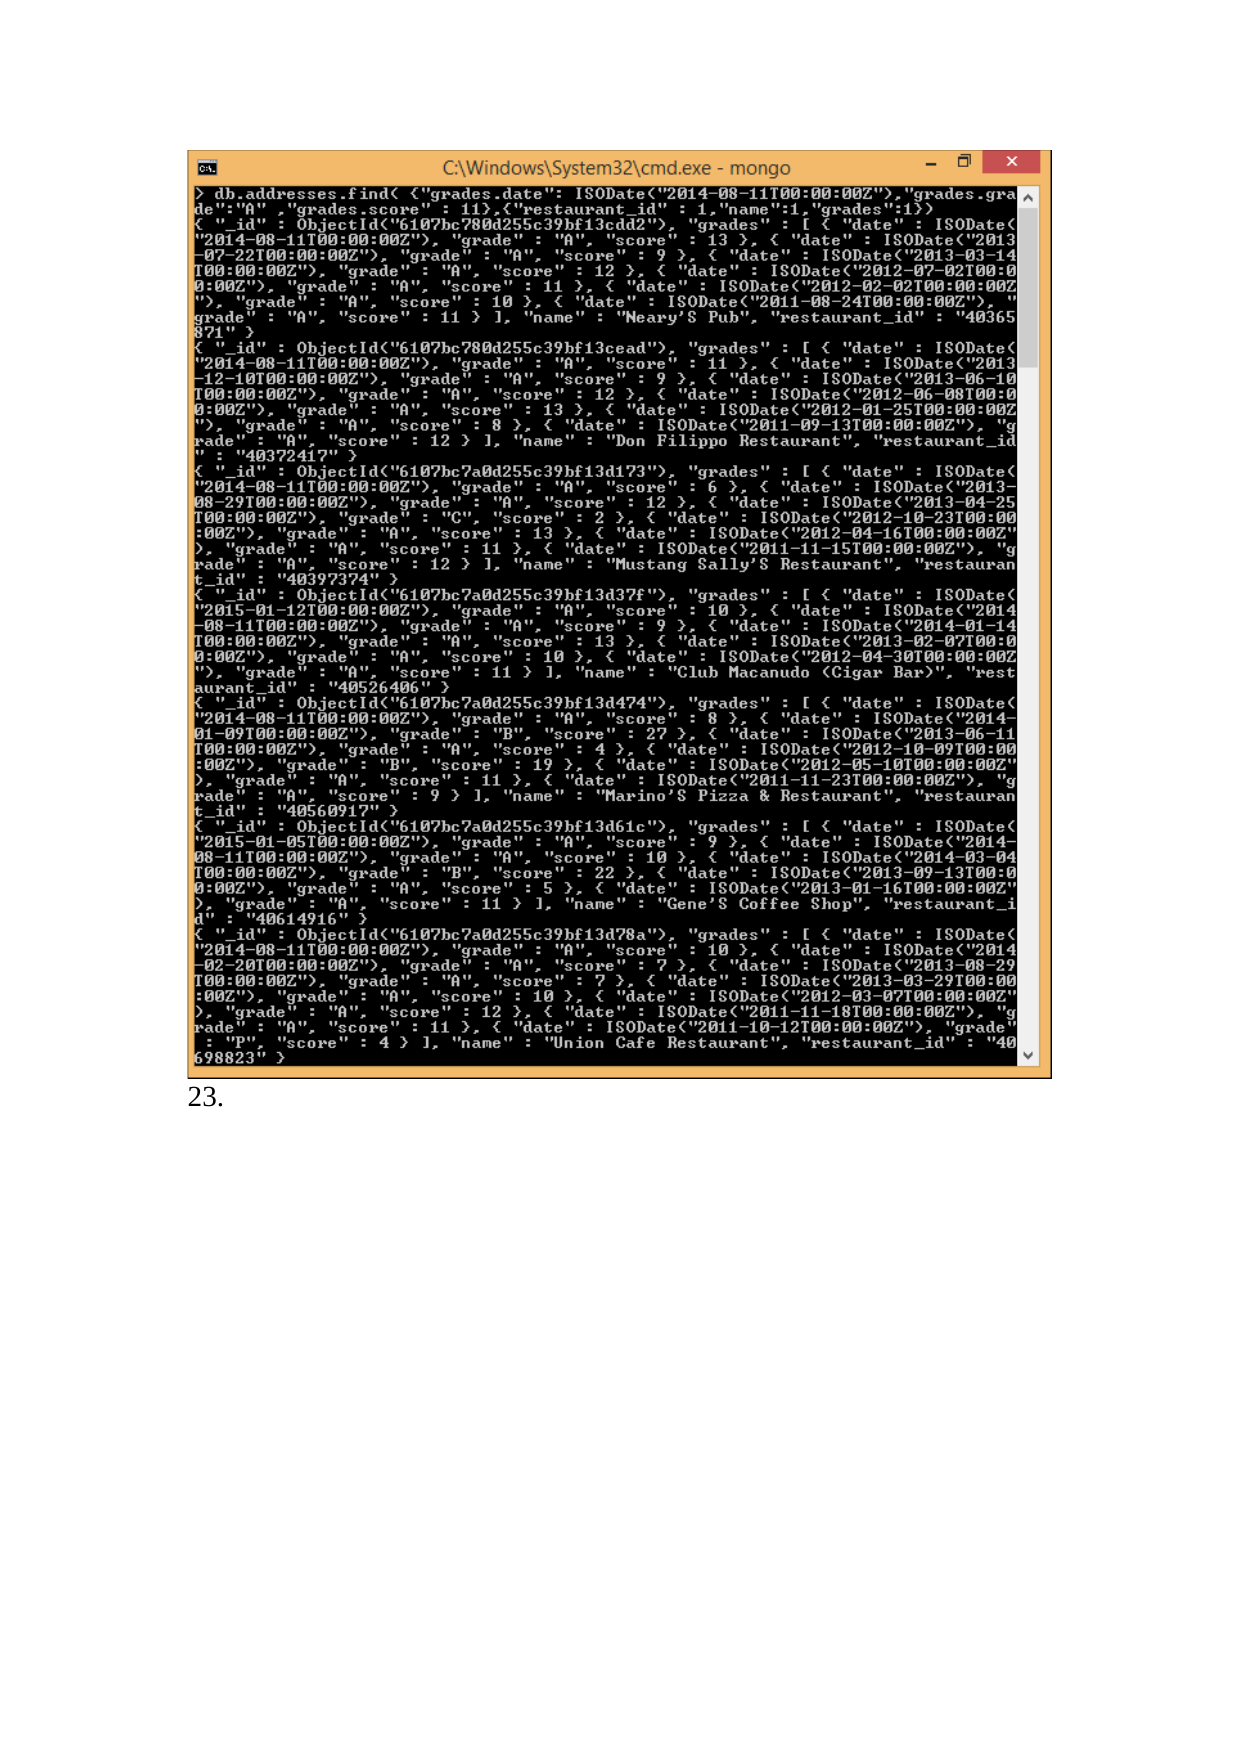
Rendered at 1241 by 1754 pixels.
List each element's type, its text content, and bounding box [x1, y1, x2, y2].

picture [187, 150, 1052, 1079]
text 23. [187, 1079, 1053, 1112]
